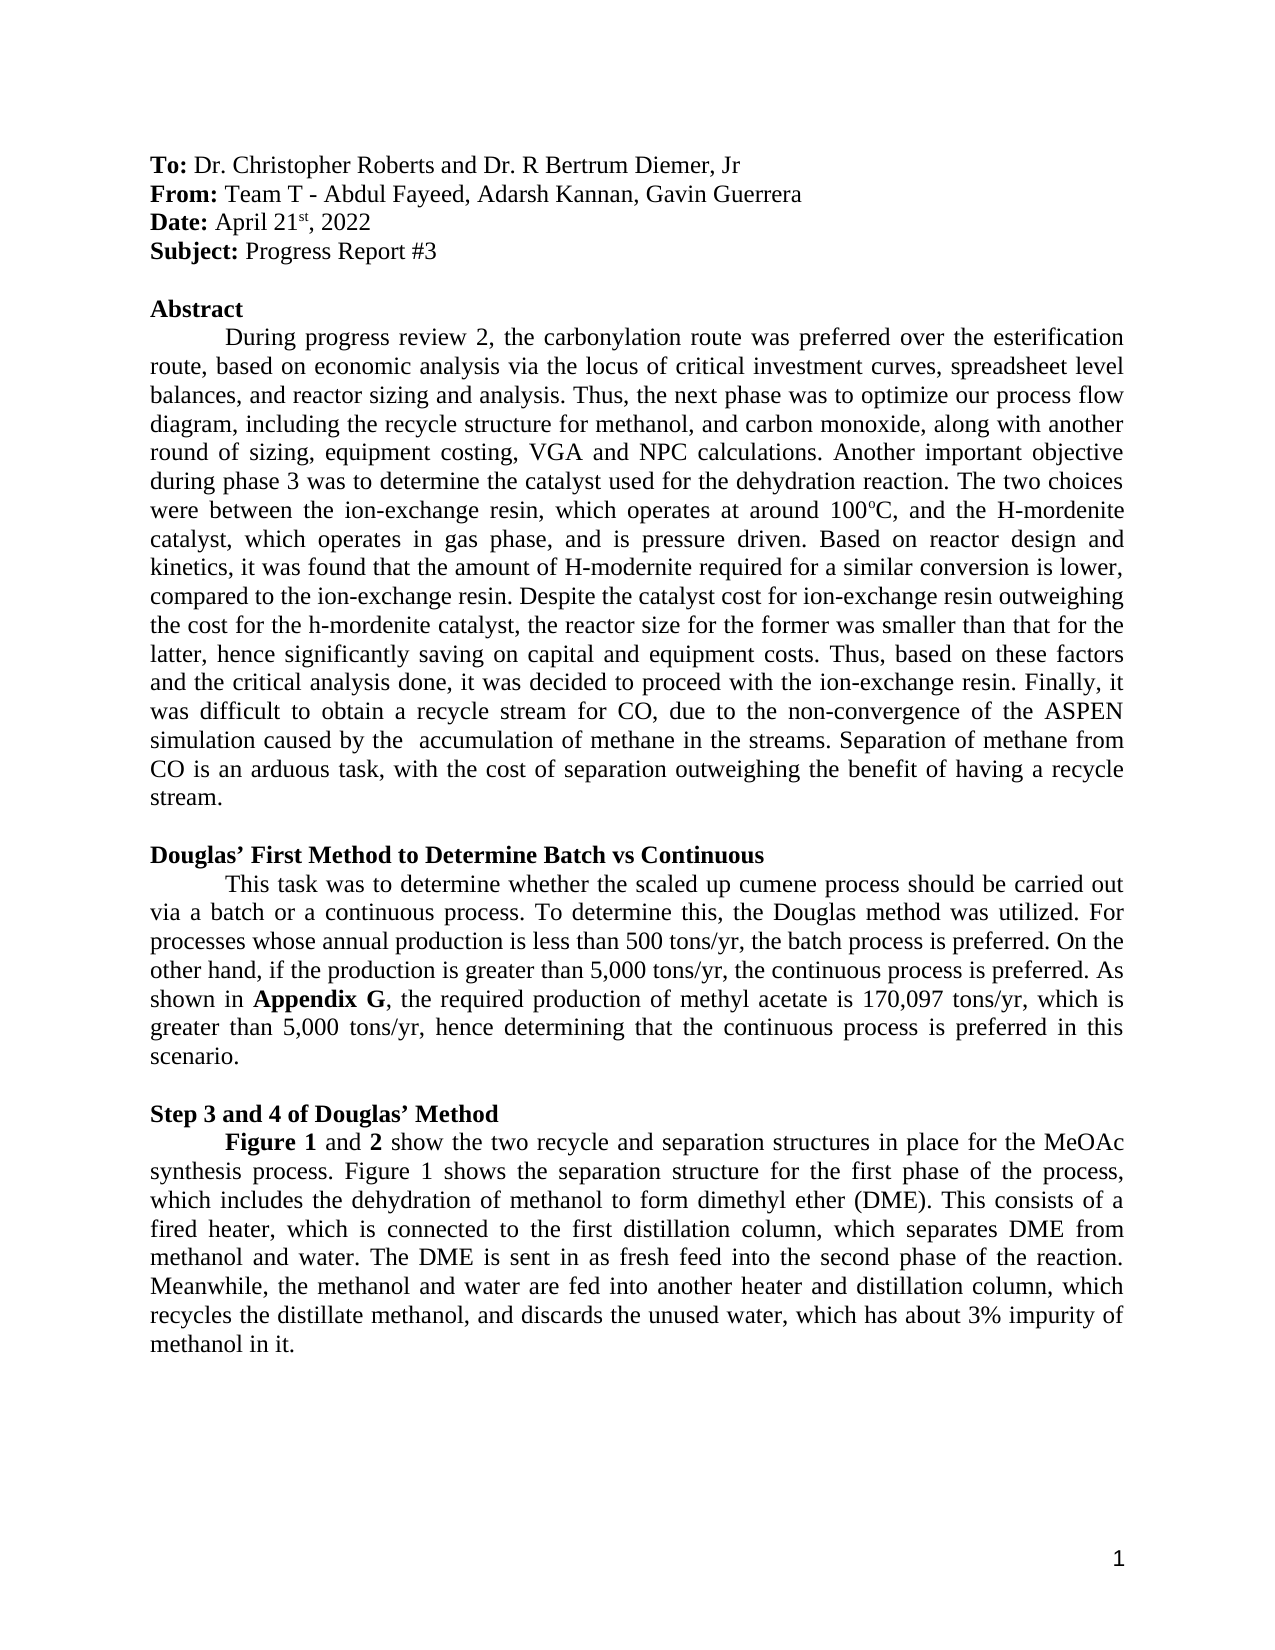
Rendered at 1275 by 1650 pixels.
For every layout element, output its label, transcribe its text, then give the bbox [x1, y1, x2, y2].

text Subject: Progress Report #3 [150, 236, 1125, 265]
text Abstract [150, 294, 1125, 322]
text During progress review 2, the carbonylation route was preferred over the esterification route, based on economic analysis via the locus of critical investment curves, spreadsheet level balances, and reactor sizing and analysis. Thus, the next phase was to optimize our process flow diagram, including the recycle structure for methanol, and carbon monoxide, along with another round of sizing, equipment costing, VGA and NPC calculations. Another important objective during phase 3 was to determine the catalyst used for the dehydration reaction. The two choices were between the ion-exchange resin, which operates at around 100oC, and the H-mordenite catalyst, which operates in gas phase, and is pressure driven. Based on reactor design and kinetics, it was found that the amount of H-modernite required for a similar conversion is lower, compared to the ion-exchange resin. Despite the catalyst cost for ion-exchange resin outweighing the cost for the h-mordenite catalyst, the reactor size for the former was smaller than that for the latter, hence significantly saving on capital and equipment costs. Thus, based on these factors and the critical analysis done, it was decided to proceed with the ion-exchange resin. Finally, it was difficult to obtain a recycle stream for CO, due to the non-convergence of the ASPEN simulation caused by the accumulation of methane in the streams. Separation of methane from CO is an arduous task, with the cost of separation outweighing the benefit of having a recycle stream. [150, 322, 1125, 811]
text This task was to determine whether the scaled up cumene process should be carried out via a batch or a continuous process. To determine this, the Douglas method was utilized. For processes whose annual production is less than 500 tons/yr, the batch process is preferred. On the other hand, if the production is greater than 5,000 tons/yr, the continuous process is preferred. As shown in Appendix G, the required production of methyl acetate is 170,097 tons/yr, which is greater than 5,000 tons/yr, hence determining that the continuous process is preferred in this scenario. [150, 869, 1125, 1070]
text Step 3 and 4 of Douglas’ Method [150, 1099, 1125, 1127]
text To: Dr. Christopher Roberts and Dr. R Bertrum Diemer, Jr [150, 150, 1125, 179]
text Douglas’ First Method to Determine Batch vs Continuous [150, 840, 1125, 869]
text From: Team T - Abdul Fayeed, Adarsh Kannan, Gavin Guerrera [150, 179, 1125, 207]
text Date: April 21st, 2022 [150, 207, 1125, 236]
text Figure 1 and 2 show the two recycle and separation structures in place for the MeOAc synthesis process. Figure 1 shows the separation structure for the first phase of the process, which includes the dehydration of methanol to form dimethyl ether (DME). This consists of a fired heater, which is connected to the first distillation column, which separates DME from methanol and water. The DME is sent in as fresh feed into the second phase of the reaction. Meanwhile, the methanol and water are fed into another heater and distillation column, which recycles the distillate methanol, and discards the unused water, which has about 3% impurity of methanol in it. [150, 1127, 1125, 1357]
